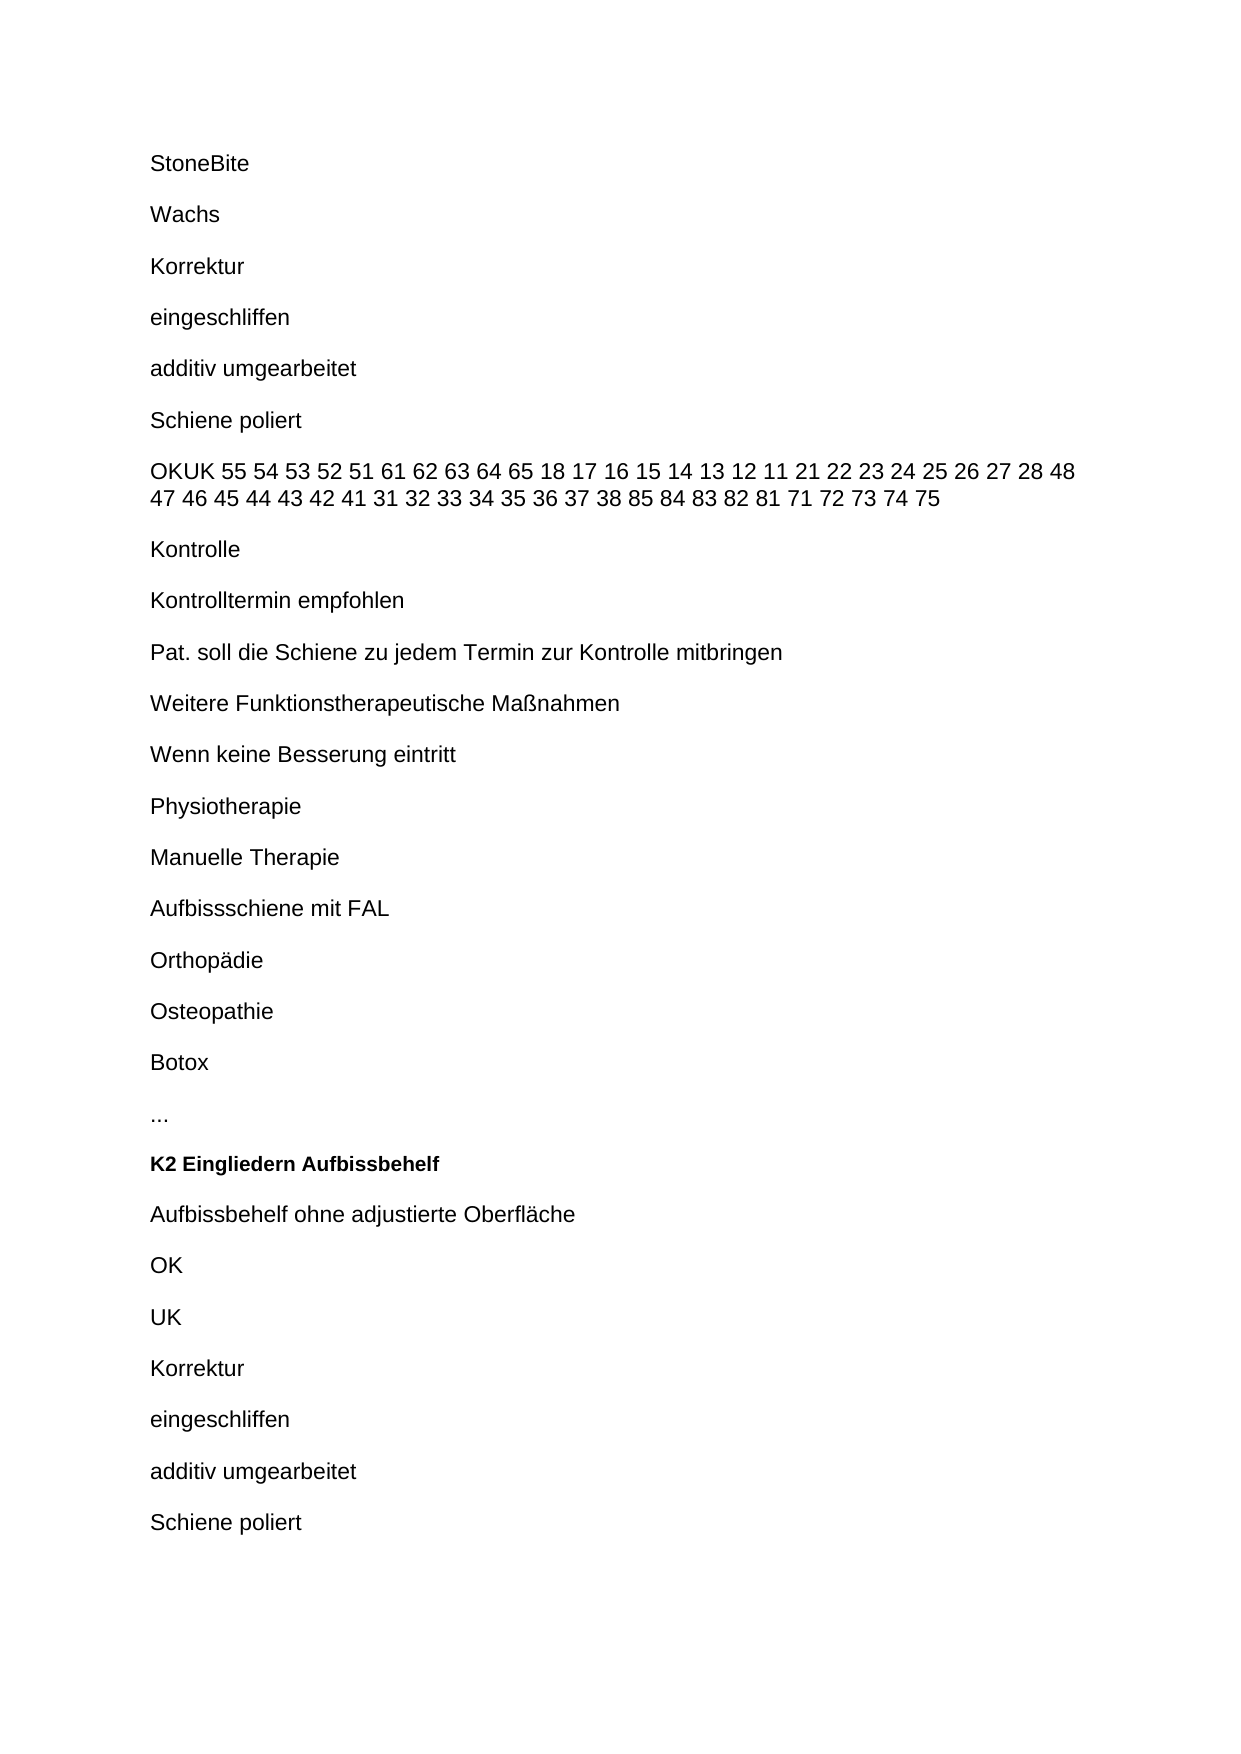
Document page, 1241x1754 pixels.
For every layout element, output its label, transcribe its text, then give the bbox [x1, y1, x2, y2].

text Schiene poliert [150, 1509, 1090, 1536]
text Pat. soll die Schiene zu jedem Termin zur Kontrolle mitbringen [150, 638, 1090, 665]
text UK [150, 1304, 1090, 1330]
text eingeschliffen [150, 1406, 1090, 1433]
text Kontrolle [150, 536, 1090, 562]
subtitle K2 Eingliedern Aufbissbehelf [150, 1152, 1090, 1176]
text Weitere Funktionstherapeutische Maßnahmen [150, 690, 1090, 716]
text Korrektur [150, 253, 1090, 279]
text eingeschliffen [150, 304, 1090, 330]
text Korrektur [150, 1355, 1090, 1381]
text OK [150, 1252, 1090, 1279]
text Aufbissschiene mit FAL [150, 895, 1090, 922]
text Osteopathie [150, 998, 1090, 1024]
text Wachs [150, 201, 1090, 228]
text Manuelle Therapie [150, 844, 1090, 870]
text StoneBite [150, 150, 1090, 176]
text Botox [150, 1049, 1090, 1076]
text Kontrolltermin empfohlen [150, 587, 1090, 613]
text ... [150, 1101, 1090, 1127]
text OKUK 55 54 53 52 51 61 62 63 64 65 18 17 16 15 14 13 12 11 21 22 23 24 25 26 27 28 48 47 46 45 44 43 42 41 31 32 33 34 35 36 37 38 85 84 83 82 81 71 72 73 74 75 [150, 458, 1090, 511]
text additiv umgearbeitet [150, 1458, 1090, 1484]
text Physiotherapie [150, 793, 1090, 819]
text Aufbissbehelf ohne adjustierte Oberfläche [150, 1201, 1090, 1227]
text Wenn keine Besserung eintritt [150, 741, 1090, 768]
text additiv umgearbeitet [150, 355, 1090, 382]
text Orthopädie [150, 947, 1090, 973]
text Schiene poliert [150, 407, 1090, 433]
